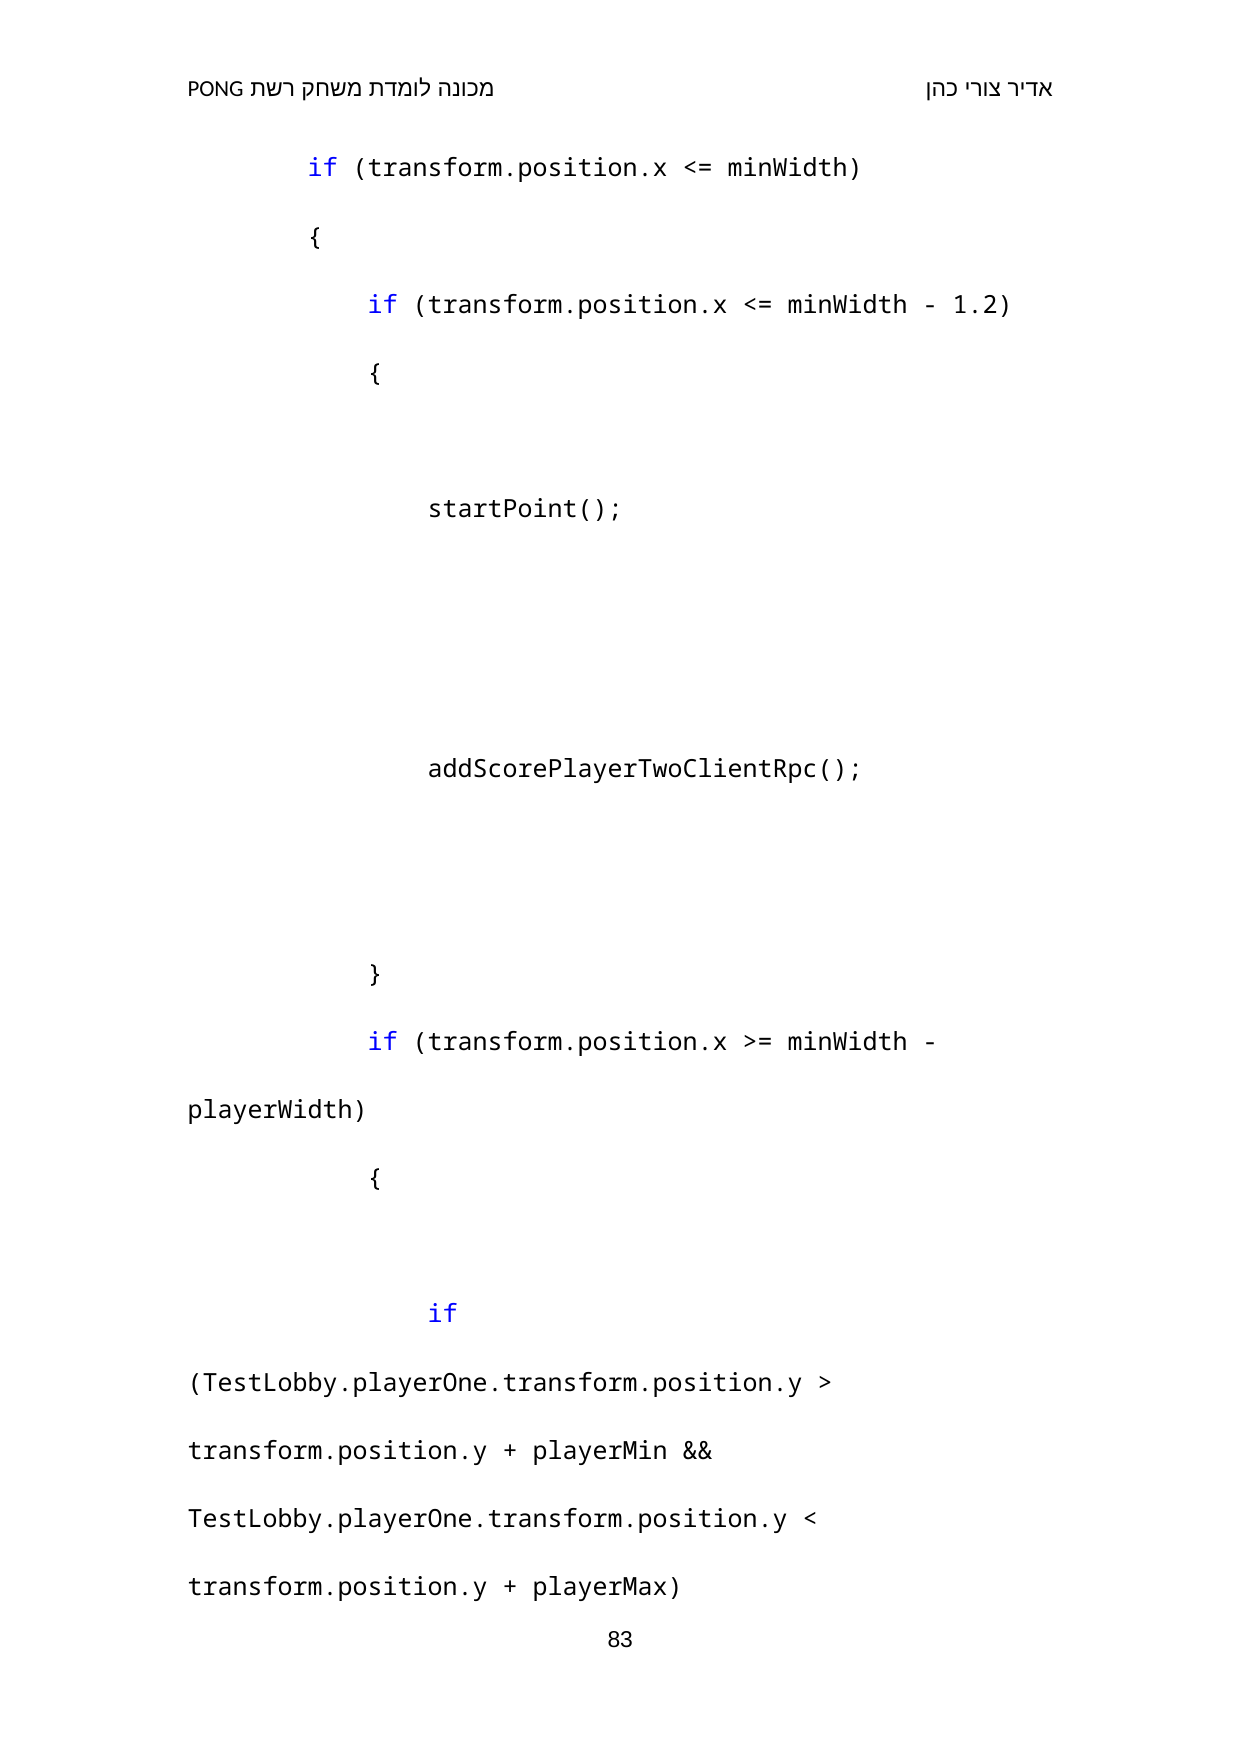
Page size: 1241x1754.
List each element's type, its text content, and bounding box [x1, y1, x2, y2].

text if (TestLobby.playerOne.transform.position.y > transform.position.y + playerMin && TestLobby.playerOne.transform.position.y < transform.position.y + playerMax) [187, 1296, 1053, 1603]
text { [187, 1160, 1053, 1194]
text { [187, 354, 1053, 388]
text if (transform.position.x >= minWidth - playerWidth) [187, 1023, 1053, 1126]
text addScorePlayerTwoClientRpc(); [187, 751, 1053, 785]
text if (transform.position.x <= minWidth - 1.2) [187, 286, 1053, 320]
text startPoint(); [187, 491, 1053, 525]
text if (transform.position.x <= minWidth) [187, 150, 1053, 184]
text } [187, 955, 1053, 989]
text { [187, 218, 1053, 252]
